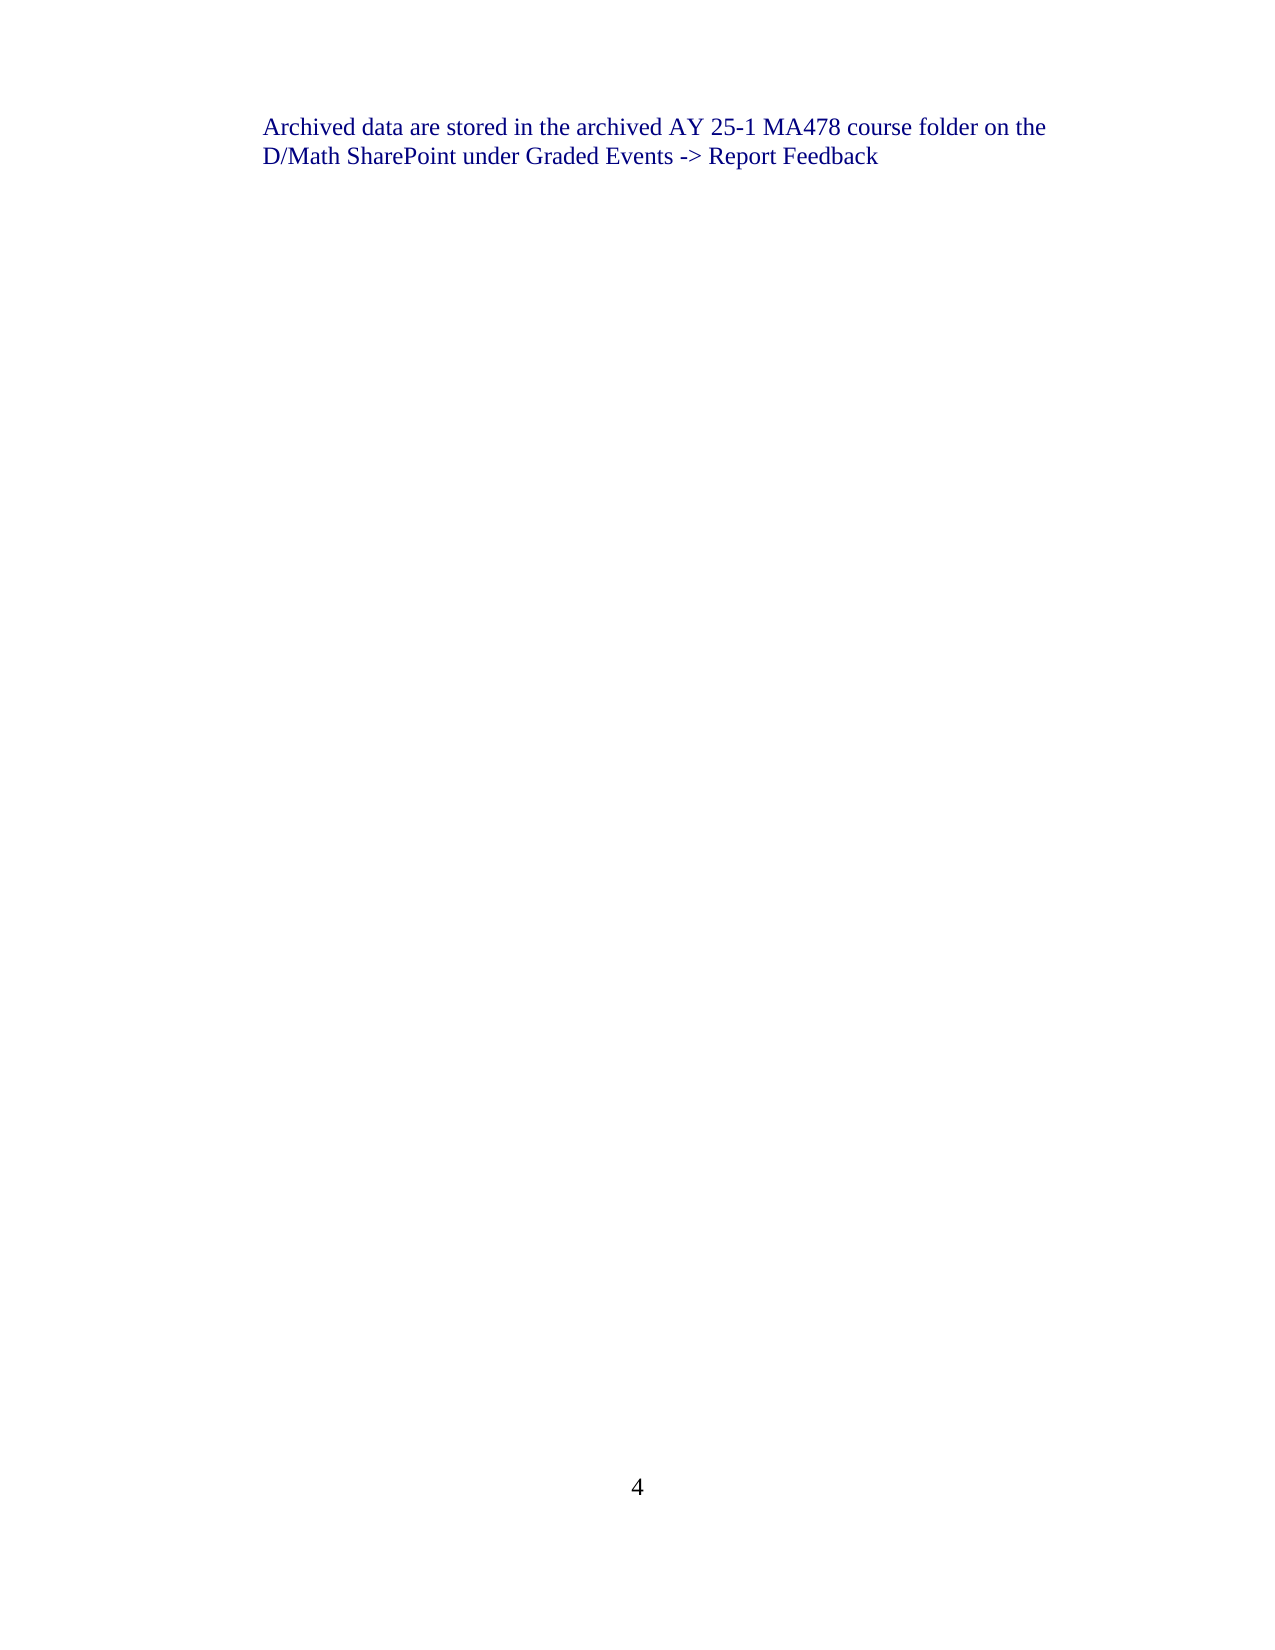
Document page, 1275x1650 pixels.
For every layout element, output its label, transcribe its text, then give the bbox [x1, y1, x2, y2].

text Archived data are stored in the archived AY 25-1 MA478 course folder on the D/Math SharePoint under Graded Events -> Report Feedback [262, 112, 1125, 170]
